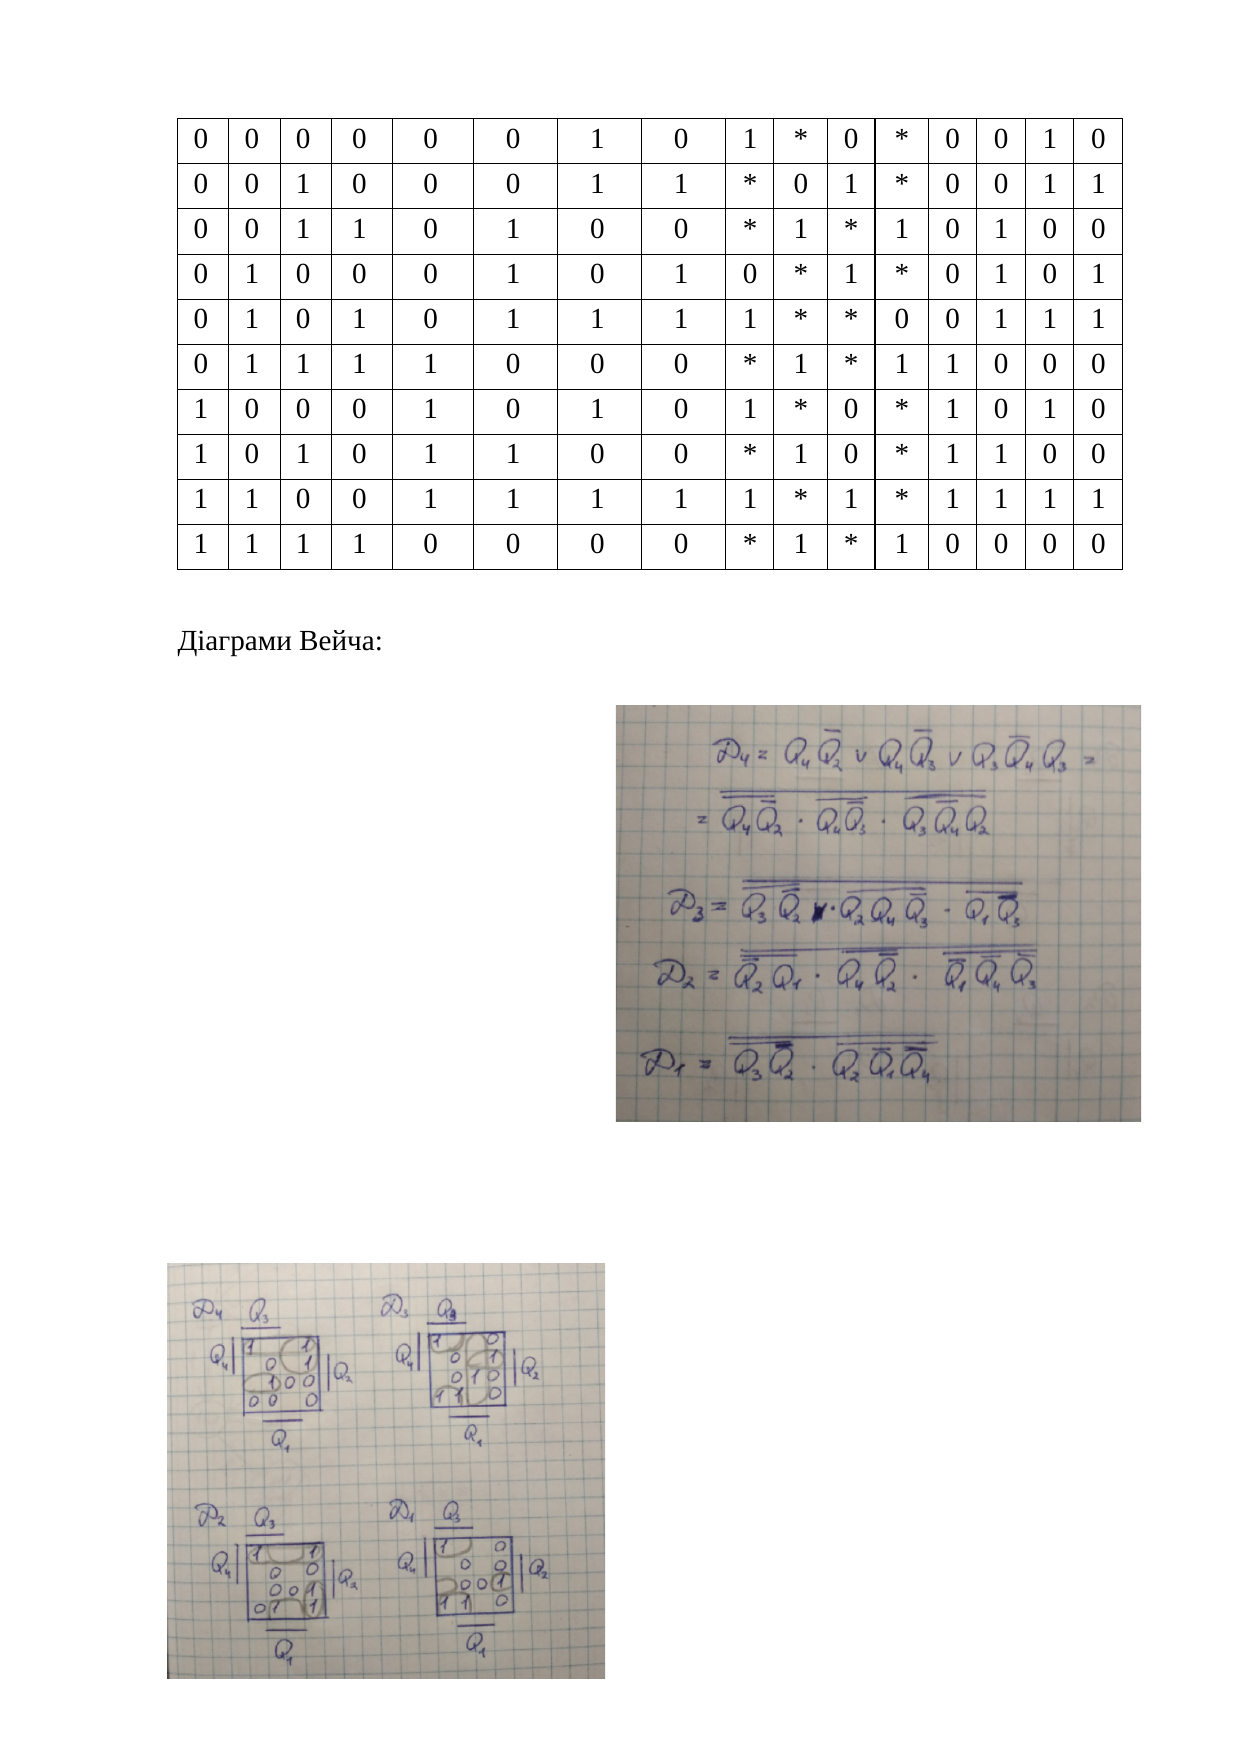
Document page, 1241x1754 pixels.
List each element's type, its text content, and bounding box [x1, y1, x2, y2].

table_cell 0 [229, 435, 280, 479]
table_cell * [828, 209, 874, 253]
table_cell 0 [393, 209, 473, 253]
table_cell 1 [828, 480, 874, 524]
table_cell 1 [281, 525, 331, 569]
table_cell * [726, 345, 773, 389]
table_cell * [876, 255, 928, 298]
table_cell 0 [1074, 345, 1122, 389]
table_cell 0 [558, 345, 641, 389]
table_cell 1 [1026, 480, 1073, 524]
table_cell 1 [876, 209, 928, 253]
table_cell 0 [474, 345, 557, 389]
table_cell 0 [977, 525, 1025, 569]
table_cell 1 [977, 435, 1025, 479]
table_cell 1 [474, 435, 557, 479]
table_cell 0 [1026, 435, 1073, 479]
table_cell 0 [1074, 525, 1122, 569]
table_cell * [828, 345, 874, 389]
table_cell 1 [726, 390, 773, 434]
table_cell 1 [1026, 300, 1073, 344]
table_cell 1 [828, 255, 874, 298]
table_cell 1 [726, 480, 773, 524]
table_cell * [876, 164, 928, 208]
table_cell * [876, 435, 928, 479]
table_cell 0 [642, 119, 725, 163]
table_cell * [726, 435, 773, 479]
table_cell 0 [281, 300, 331, 344]
table_cell 0 [977, 345, 1025, 389]
table_cell 1 [229, 480, 280, 524]
table_cell 0 [178, 209, 228, 253]
table_cell 1 [642, 300, 725, 344]
table_cell * [774, 390, 827, 434]
table_cell 1 [929, 480, 976, 524]
table_cell 1 [828, 164, 874, 208]
table_cell 1 [977, 300, 1025, 344]
table_cell 1 [558, 480, 641, 524]
table_cell 1 [774, 345, 827, 389]
table_cell 1 [393, 480, 473, 524]
table_cell 0 [229, 164, 280, 208]
table_cell 0 [558, 435, 641, 479]
table_cell 0 [929, 255, 976, 298]
table_cell 0 [178, 164, 228, 208]
table_cell 0 [642, 525, 725, 569]
table_cell 1 [281, 435, 331, 479]
table_cell 0 [229, 119, 280, 163]
table_cell 1 [1074, 300, 1122, 344]
table_cell 1 [558, 390, 641, 434]
table_cell 1 [726, 300, 773, 344]
table_cell 1 [774, 525, 827, 569]
table_cell 0 [828, 390, 874, 434]
table_cell 1 [558, 119, 641, 163]
table_cell 1 [178, 390, 228, 434]
table_cell * [828, 300, 874, 344]
table_cell 1 [332, 300, 392, 344]
table_cell 0 [281, 255, 331, 298]
table_cell 0 [558, 209, 641, 253]
picture [167, 1263, 606, 1679]
table_cell 0 [642, 345, 725, 389]
table_cell 0 [178, 300, 228, 344]
table_cell 0 [642, 390, 725, 434]
table_cell 0 [558, 525, 641, 569]
table_cell 1 [281, 164, 331, 208]
table_cell 0 [1026, 255, 1073, 298]
table_cell 1 [642, 480, 725, 524]
table_cell 0 [474, 164, 557, 208]
table_cell 1 [1074, 164, 1122, 208]
table_cell 1 [229, 300, 280, 344]
table_cell * [876, 119, 928, 163]
table_cell 0 [474, 525, 557, 569]
table_cell 0 [642, 209, 725, 253]
table_cell 0 [642, 435, 725, 479]
table_cell * [774, 480, 827, 524]
table_cell * [876, 480, 928, 524]
table_cell 1 [332, 209, 392, 253]
table_cell 1 [726, 119, 773, 163]
table_cell 0 [332, 390, 392, 434]
table_cell 0 [558, 255, 641, 298]
table_cell 0 [332, 435, 392, 479]
table_cell 0 [977, 390, 1025, 434]
table_cell 0 [774, 164, 827, 208]
table_cell 1 [332, 525, 392, 569]
table_cell 1 [929, 345, 976, 389]
table_cell 0 [281, 480, 331, 524]
table_cell 1 [774, 435, 827, 479]
table_cell * [726, 525, 773, 569]
table_cell 1 [929, 390, 976, 434]
table_cell 0 [332, 119, 392, 163]
table_cell 1 [1074, 255, 1122, 298]
table_cell 0 [1074, 209, 1122, 253]
table_cell * [876, 390, 928, 434]
table_cell 0 [393, 119, 473, 163]
table_cell 1 [1026, 164, 1073, 208]
table_cell 0 [229, 390, 280, 434]
table_cell 0 [977, 164, 1025, 208]
table_cell 1 [229, 525, 280, 569]
table_cell 1 [393, 390, 473, 434]
table_cell 0 [1026, 345, 1073, 389]
table_cell 0 [929, 209, 976, 253]
picture [615, 705, 1142, 1122]
table_cell 1 [178, 525, 228, 569]
table_cell 1 [229, 345, 280, 389]
table_cell 1 [774, 209, 827, 253]
table_cell 0 [1074, 119, 1122, 163]
table_cell 0 [977, 119, 1025, 163]
table_cell 0 [1074, 435, 1122, 479]
table_cell 0 [929, 525, 976, 569]
table_cell 1 [929, 435, 976, 479]
table_cell 0 [178, 345, 228, 389]
table_cell 1 [558, 300, 641, 344]
table_cell 1 [1074, 480, 1122, 524]
table_cell * [774, 300, 827, 344]
table_cell 1 [642, 255, 725, 298]
table_cell 1 [332, 345, 392, 389]
table_cell 1 [178, 480, 228, 524]
table_cell 0 [332, 164, 392, 208]
table_cell 0 [332, 255, 392, 298]
table_cell 1 [1026, 119, 1073, 163]
table_cell 0 [929, 119, 976, 163]
table_cell 0 [828, 435, 874, 479]
table_cell 1 [281, 209, 331, 253]
table_cell 1 [178, 435, 228, 479]
table_cell * [828, 525, 874, 569]
table_cell 1 [876, 345, 928, 389]
table_cell 0 [178, 255, 228, 298]
table_cell * [726, 164, 773, 208]
table_cell 1 [876, 525, 928, 569]
table_cell 0 [726, 255, 773, 298]
table_cell 0 [1026, 525, 1073, 569]
table_cell 0 [281, 390, 331, 434]
table_cell 0 [1026, 209, 1073, 253]
table_cell 1 [977, 255, 1025, 298]
table_cell 0 [1074, 390, 1122, 434]
table_cell 0 [393, 164, 473, 208]
table_cell 0 [229, 209, 280, 253]
table_cell 0 [828, 119, 874, 163]
table_cell 0 [474, 119, 557, 163]
table_cell * [774, 255, 827, 298]
table_cell 1 [393, 345, 473, 389]
table_cell 1 [977, 480, 1025, 524]
table_cell 1 [474, 209, 557, 253]
table_cell 0 [332, 480, 392, 524]
table_cell 1 [977, 209, 1025, 253]
text Діаграми Вейча: [177, 623, 1152, 687]
table_cell 1 [558, 164, 641, 208]
table_cell 0 [393, 255, 473, 298]
table_cell 1 [642, 164, 725, 208]
table_cell 1 [474, 300, 557, 344]
table_cell 0 [474, 390, 557, 434]
table_cell 1 [474, 480, 557, 524]
table_cell 0 [393, 300, 473, 344]
table_cell * [726, 209, 773, 253]
table_cell 0 [178, 119, 228, 163]
table_cell 0 [929, 300, 976, 344]
table_cell * [774, 119, 827, 163]
table_cell 0 [393, 525, 473, 569]
table_cell 1 [474, 255, 557, 298]
table_cell 1 [393, 435, 473, 479]
table_cell 1 [281, 345, 331, 389]
table_cell 0 [281, 119, 331, 163]
table_cell 1 [229, 255, 280, 298]
table_cell 1 [1026, 390, 1073, 434]
table_cell 0 [929, 164, 976, 208]
table_cell 0 [876, 300, 928, 344]
